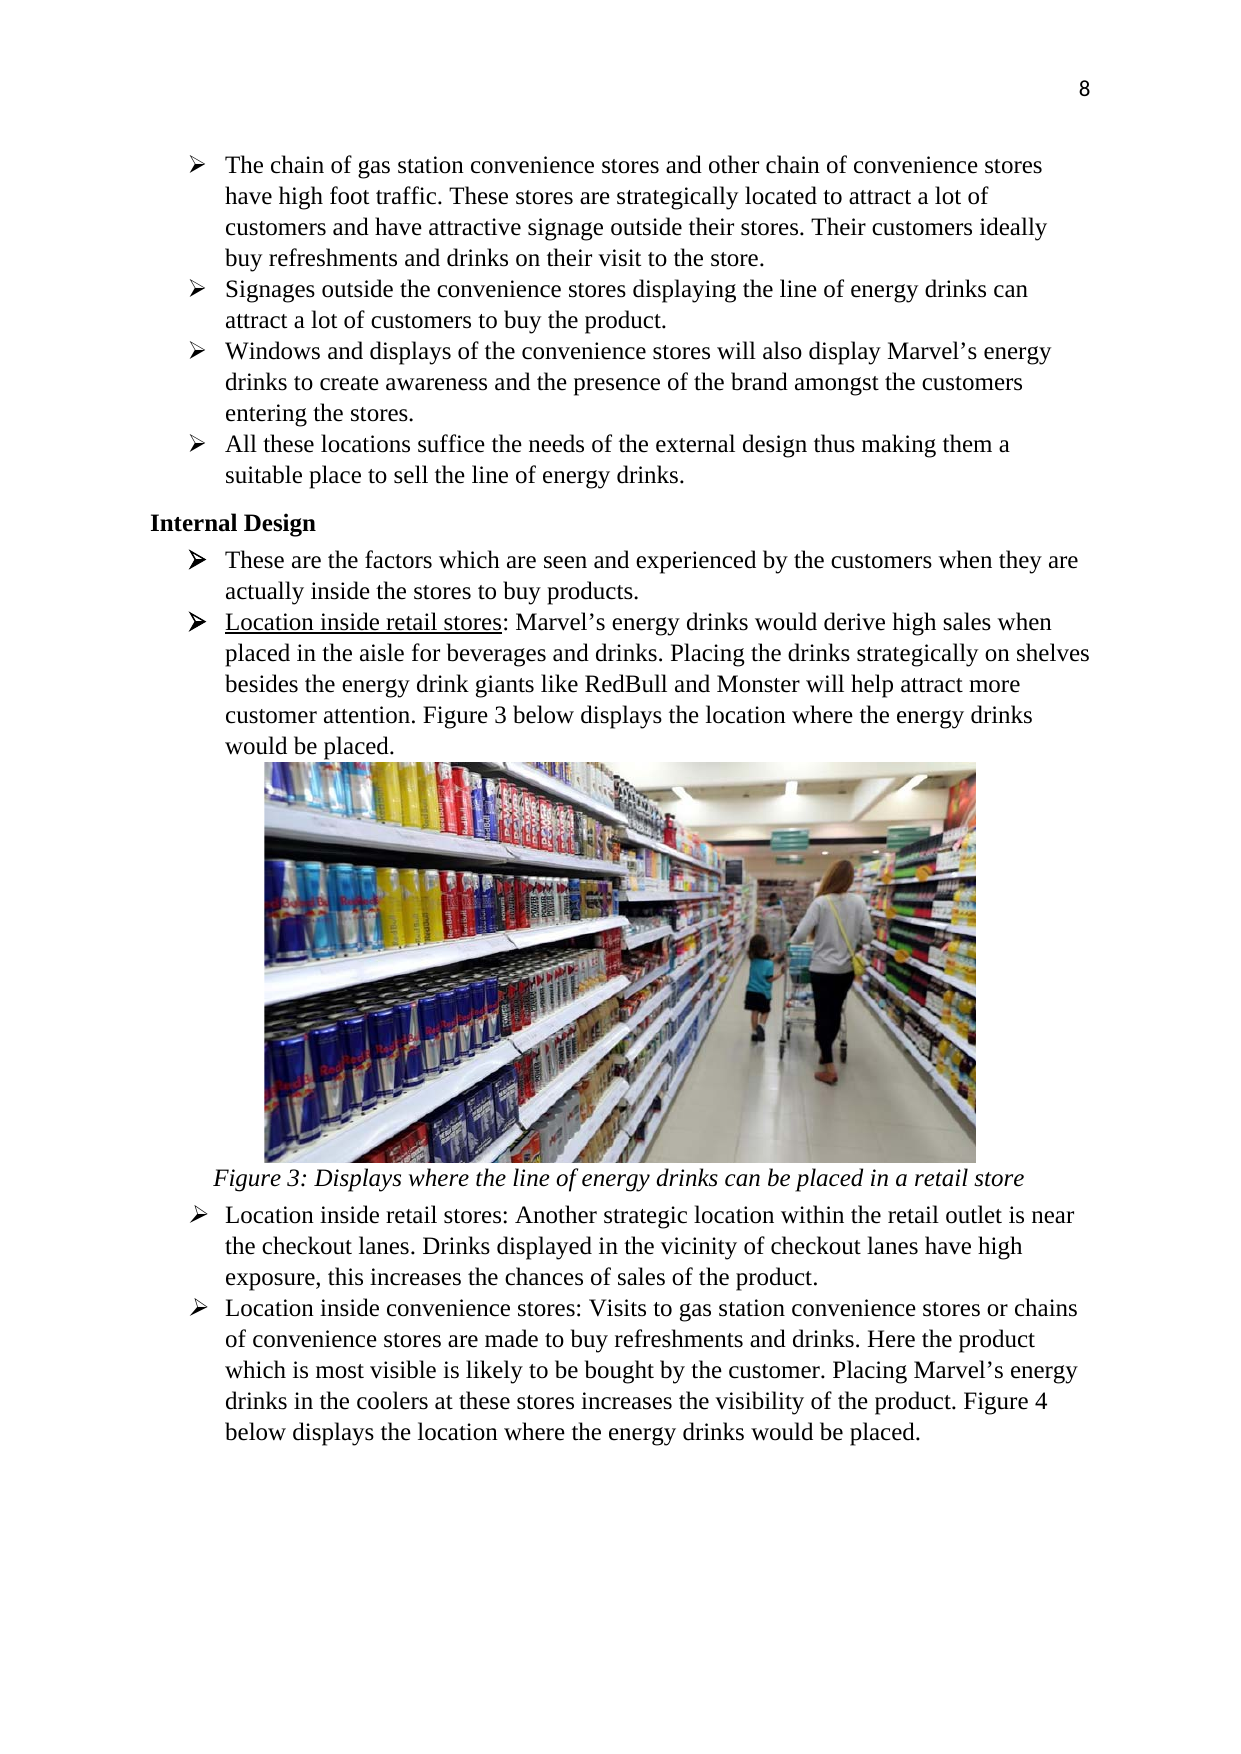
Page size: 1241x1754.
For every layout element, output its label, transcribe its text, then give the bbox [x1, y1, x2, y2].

list All these locations suffice the needs of the external design thus making them a suitable place to sell the line of energy drinks. [187, 429, 1090, 489]
list Location inside retail stores: Another strategic location within the retail outlet is near the checkout lanes. Drinks displayed in the vicinity of checkout lanes have high exposure, this increases the chances of sales of the product. [187, 1200, 1090, 1291]
list Location inside convenience stores: Visits to gas station convenience stores or chains of convenience stores are made to buy refreshments and drinks. Here the product which is most visible is likely to be bought by the customer. Placing Marvel’s energy drinks in the coolers at these stores increases the visibility of the product. Figure 4 below displays the location where the energy drinks would be placed. [187, 1293, 1090, 1446]
list Location inside retail stores: Marvel’s energy drinks would derive high sales when placed in the aisle for beverages and drinks. Placing the drinks strategically on shelves besides the energy drink giants like RedBull and Monster will help attract more customer attention. Figure 3 below displays the location where the energy drinks would be placed. [187, 607, 1090, 760]
list The chain of gas station convenience stores and other chain of convenience stores have high foot traffic. These stores are strategically located to attract a lot of customers and have attractive signage outside their stores. Their customers ideally buy refreshments and drinks on their visit to the store. [187, 150, 1090, 272]
text Internal Design [150, 508, 1090, 537]
list Windows and displays of the convenience stores will also display Marvel’s energy drinks to create awareness and the presence of the brand amongst the customers entering the stores. [187, 336, 1090, 427]
text Figure 3: Displays where the line of energy drinks can be placed in a retail store [150, 1163, 1090, 1191]
picture [264, 762, 976, 1163]
list Signages outside the convenience stores displaying the line of energy drinks can attract a lot of customers to buy the product. [187, 274, 1090, 334]
list These are the factors which are seen and experienced by the customers when they are actually inside the stores to buy products. [187, 545, 1090, 605]
